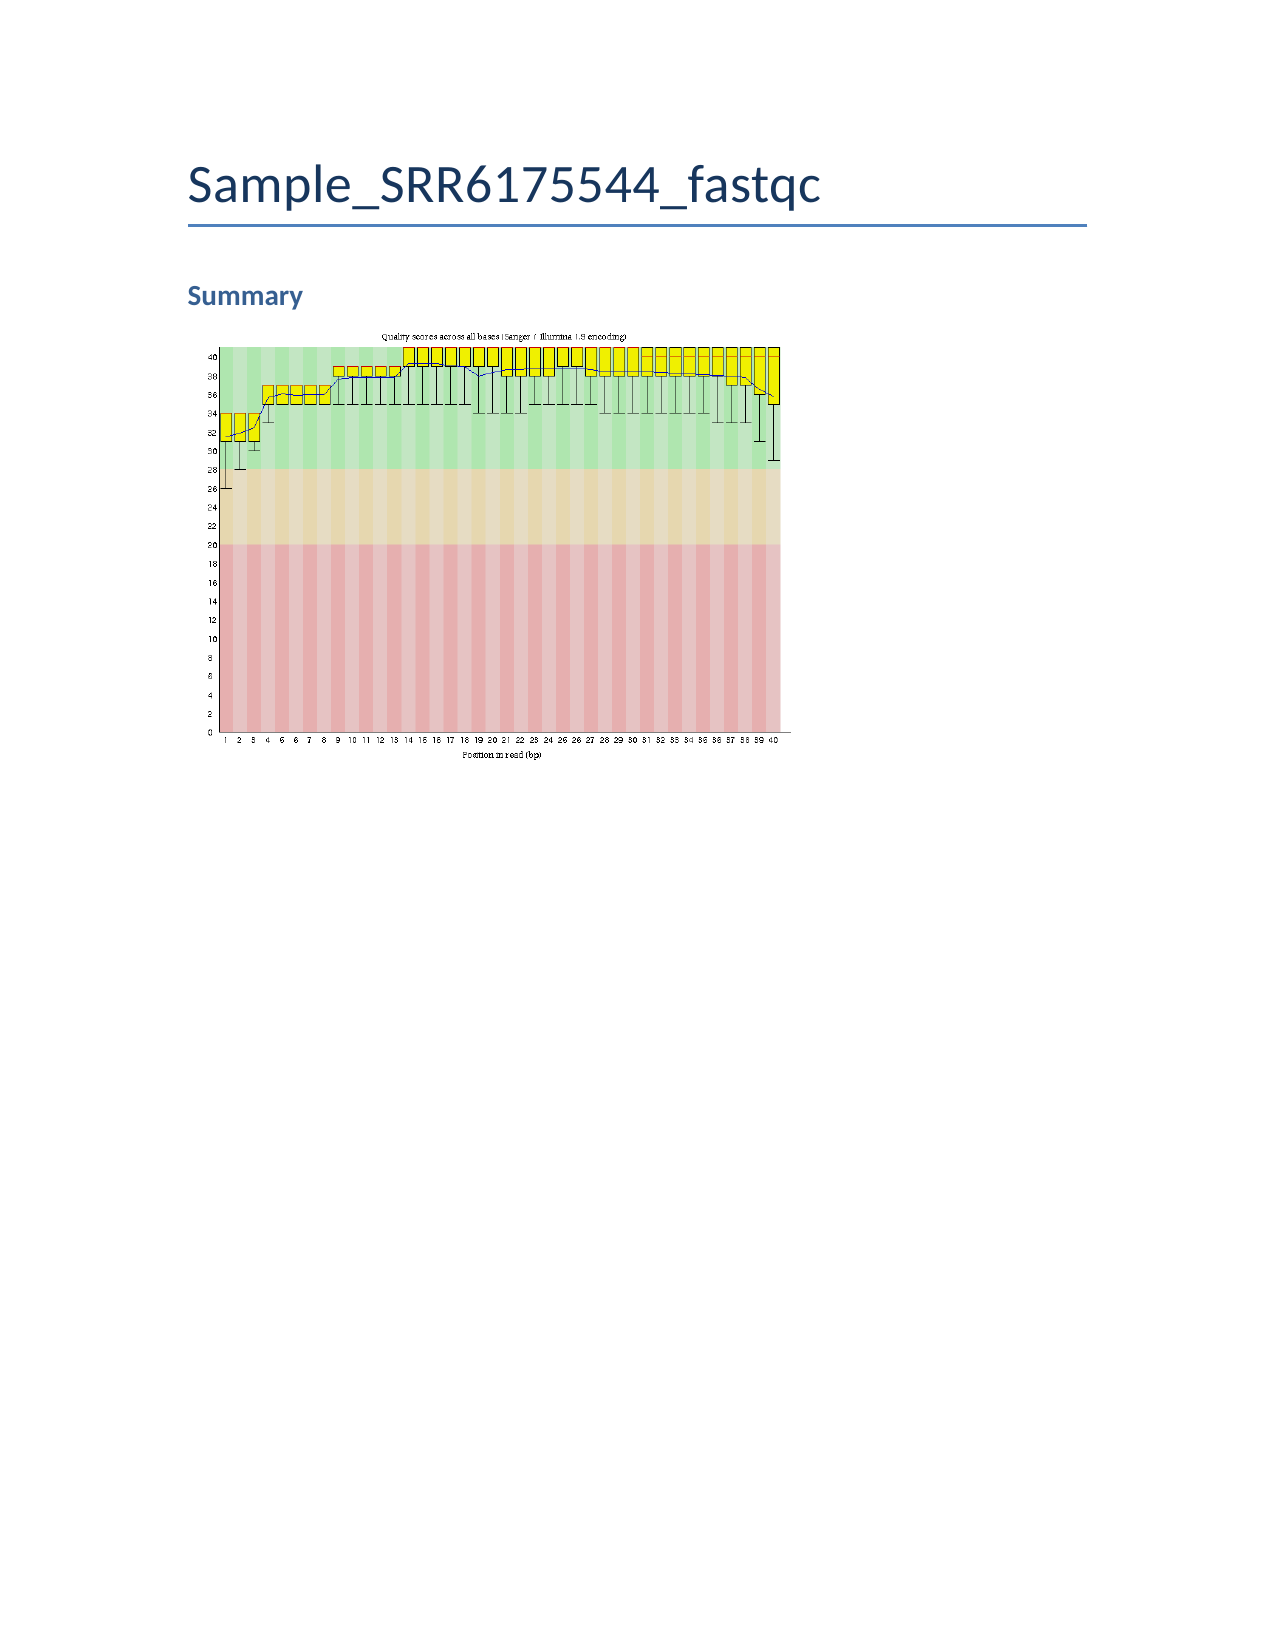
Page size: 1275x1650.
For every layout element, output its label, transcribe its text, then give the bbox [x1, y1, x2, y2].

picture [206, 317, 797, 761]
subtitle Summary [187, 277, 1087, 312]
title Sample_SRR6175544_fastqc [187, 150, 1087, 227]
